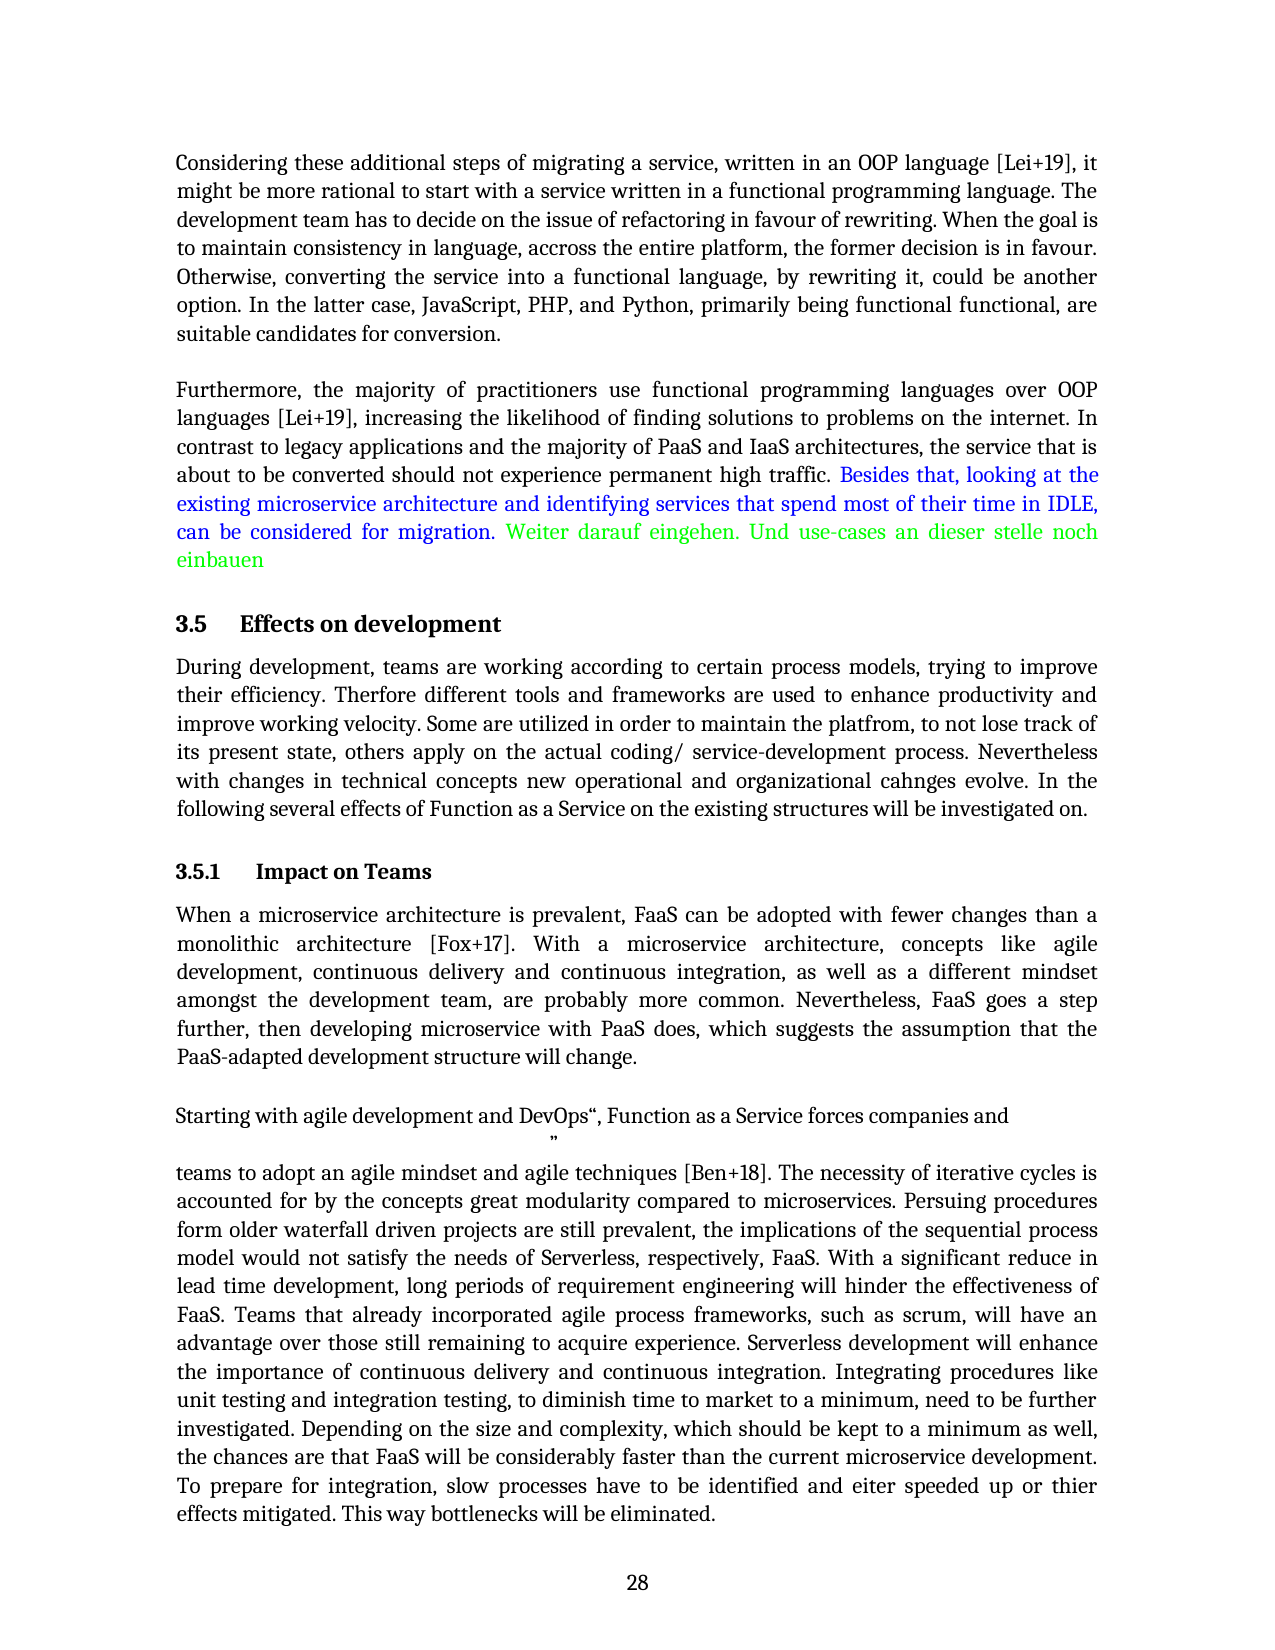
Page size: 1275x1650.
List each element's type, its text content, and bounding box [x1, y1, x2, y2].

text When a microservice architecture is prevalent, FaaS can be adopted with fewer changes than a monolithic architecture [Fox+17]. With a microservice architecture, concepts like agile development, continuous delivery and continuous integration, as well as a different mindset amongst the development team, are probably more common. Nevertheless, FaaS goes a step further, then developing microservice with PaaS does, which suggests the assumption that the PaaS-adapted development structure will change. [176, 902, 1099, 1070]
text teams to adopt an agile mindset and agile techniques [Ben+18]. The necessity of iterative cycles is accounted for by the concepts great modularity compared to microservices. Persuing procedures form older waterfall driven projects are still prevalent, the implications of the sequential process model would not satisfy the needs of Serverless, respectively, FaaS. With a significant reduce in lead time development, long periods of requirement engineering will hinder the effectiveness of FaaS. Teams that already incorporated agile process frameworks, such as scrum, will have an advantage over those still remaining to acquire experience. Serverless development will enhance the importance of continuous delivery and continuous integration. Integrating procedures like unit testing and integration testing, to diminish time to market to a minimum, need to be further investigated. Depending on the size and complexity, which should be kept to a minimum as well, the chances are that FaaS will be considerably faster than the current microservice development. To prepare for integration, slow processes have to be identified and eiter speeded up or thier effects mitigated. This way bottlenecks will be eliminated. [176, 1159, 1099, 1527]
text Considering these additional steps of migrating a service, written in an OOP language [Lei+19], it might be more rational to start with a service written in a functional programming language. The development team has to decide on the issue of refactoring in favour of rewriting. When the goal is to maintain consistency in language, accross the entire platform, the former decision is in favour. Otherwise, converting the service into a functional language, by rewriting it, could be another option. In the latter case, JavaScript, PHP, and Python, primarily being functional functional, are suitable candidates for conversion. [176, 150, 1099, 347]
text Starting with agile development and DevOps“, Function as a Service forces companies and [176, 1103, 1099, 1129]
text Furthermore, the majority of practitioners use functional programming languages over OOP languages [Lei+19], increasing the likelihood of finding solutions to problems on the internet. In contrast to legacy applications and the majority of PaaS and IaaS architectures, the service that is about to be converted should not experience permanent high traffic. Besides that, looking at the existing microservice architecture and identifying services that spend most of their time in IDLE, can be considered for migration. Weiter darauf eingehen. Und use-cases an dieser stelle noch einbauen [176, 377, 1099, 573]
text During development, teams are working according to certain process models, trying to improve their efficiency. Therfore different tools and frameworks are used to enhance productivity and improve working velocity. Some are utilized in order to maintain the platfrom, to not lose track of its present state, others apply on the actual coding/ service-development process. Nevertheless with changes in technical concepts new operational and organizational cahnges evolve. In the following several effects of Function as a Service on the existing structures will be investigated on. [176, 654, 1099, 822]
text ” [549, 1131, 1099, 1157]
subtitle Impact on Teams [176, 858, 1098, 885]
subtitle Effects on development [176, 610, 1098, 639]
